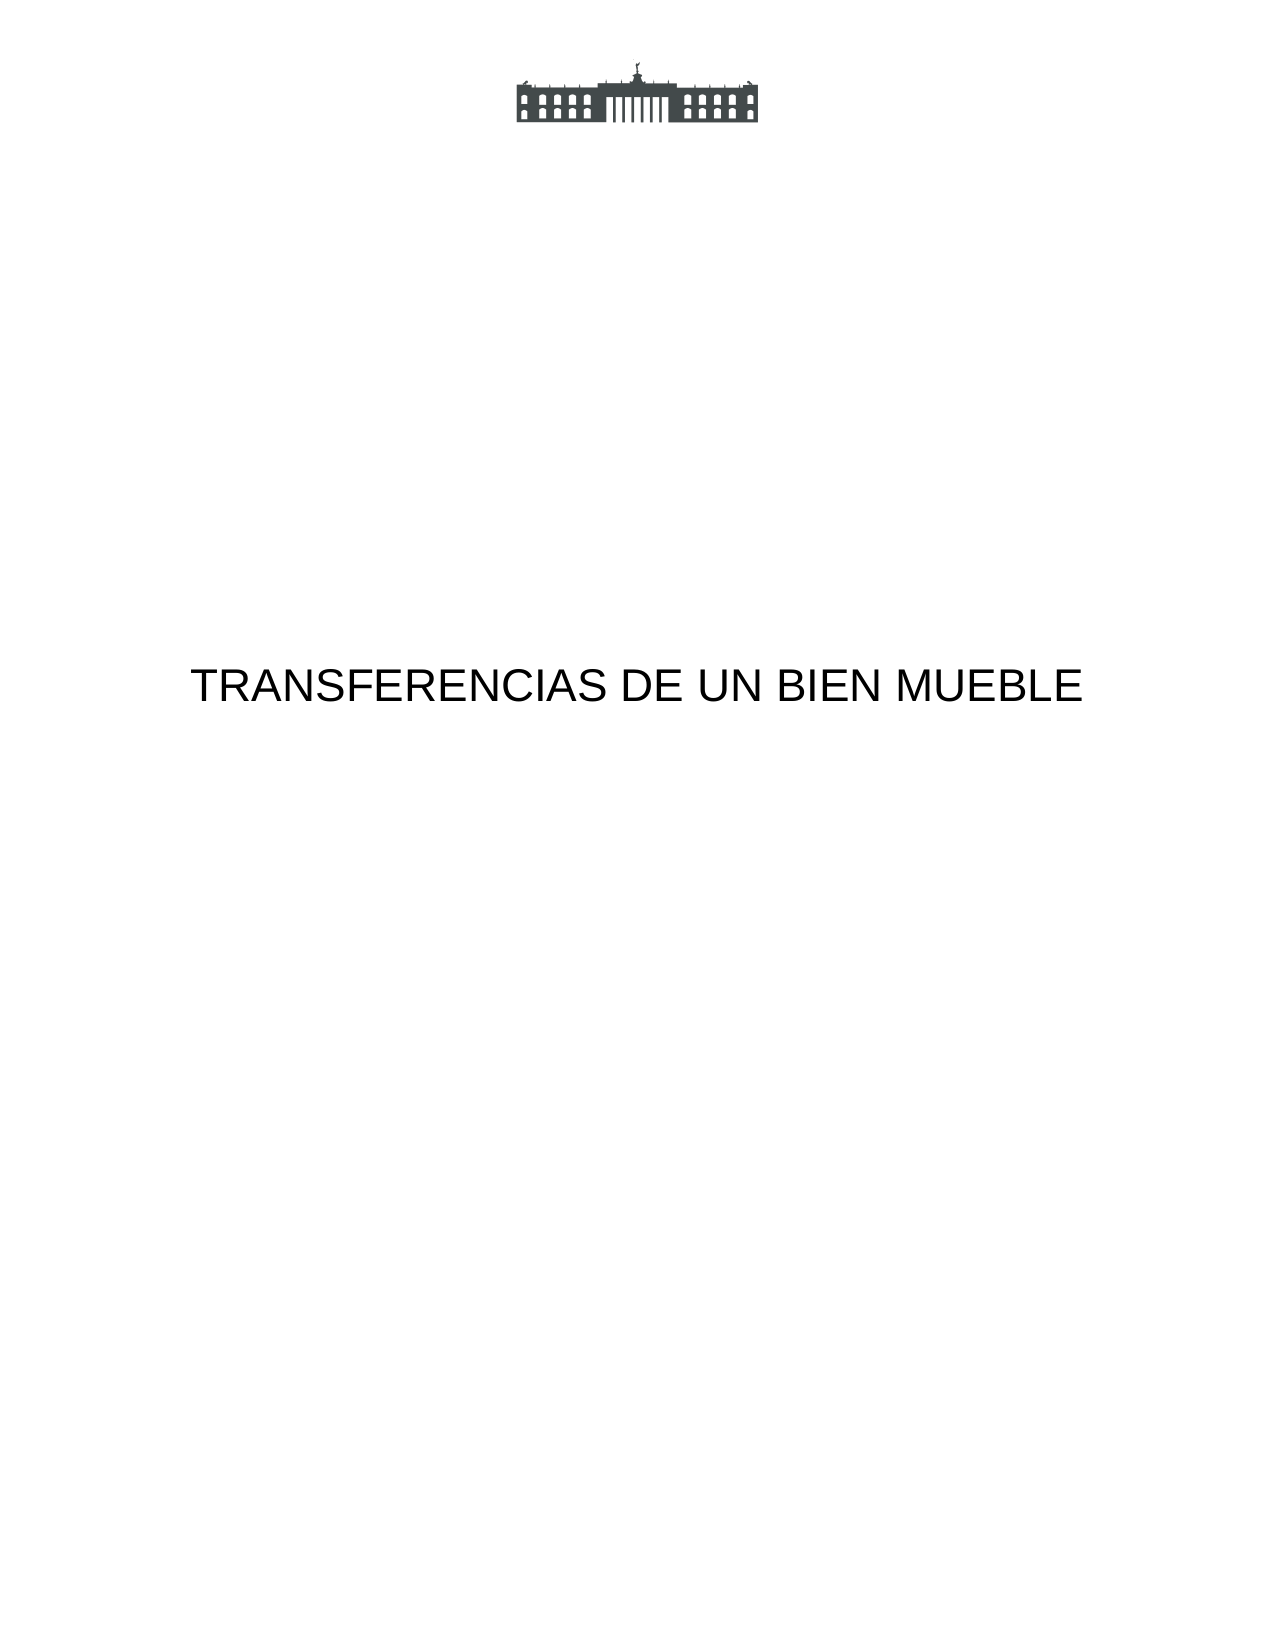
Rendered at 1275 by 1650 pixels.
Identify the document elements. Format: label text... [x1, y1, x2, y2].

picture [515, 59, 760, 137]
subtitle TRANSFERENCIAS DE UN BIEN MUEBLE [177, 658, 1098, 711]
